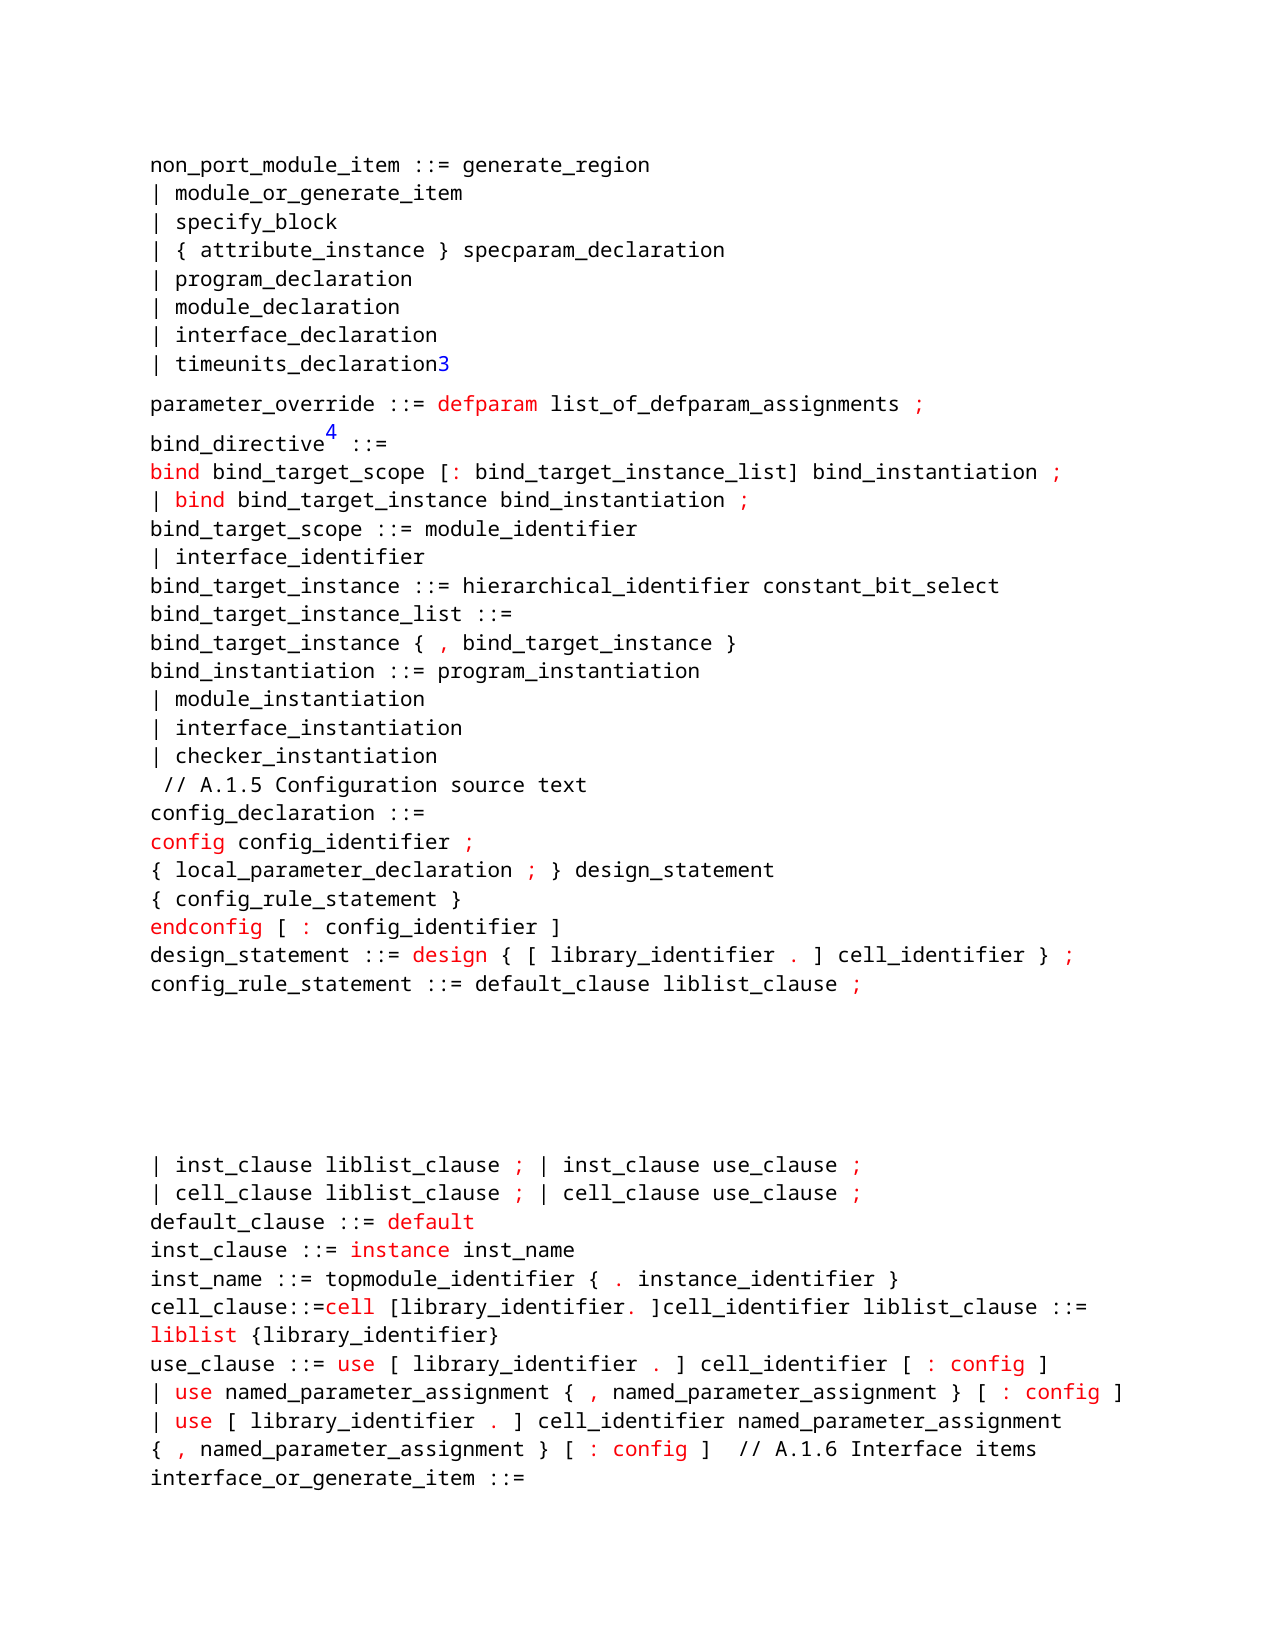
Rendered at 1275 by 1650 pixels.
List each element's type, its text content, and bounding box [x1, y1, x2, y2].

text { config_rule_statement } [150, 884, 1125, 912]
text | checker_instantiation [150, 741, 1125, 770]
text interface_or_generate_item ::= [150, 1463, 1125, 1491]
text design_statement ::= design { [ library_identifier . ] cell_identifier } ; [150, 941, 1125, 969]
text { local_parameter_declaration ; } design_statement [150, 855, 1125, 884]
text | specify_block [150, 207, 1125, 235]
text | module_or_generate_item [150, 178, 1125, 207]
text use_clause ::= use [ library_identifier . ] cell_identifier [ : config ] [150, 1349, 1125, 1377]
text | interface_declaration [150, 321, 1125, 349]
text bind_target_instance ::= hierarchical_identifier constant_bit_select [150, 571, 1125, 599]
text config_declaration ::= [150, 798, 1125, 827]
text { , named_parameter_assignment } [ : config ] // A.1.6 Interface items [150, 1434, 1125, 1463]
text // A.1.5 Configuration source text [150, 770, 1125, 798]
text endconfig [ : config_identifier ] [150, 912, 1125, 941]
text bind_target_instance { , bind_target_instance } [150, 628, 1125, 656]
text bind_directive4 ::= [150, 417, 1125, 457]
text inst_clause ::= instance inst_name [150, 1235, 1125, 1264]
text | program_declaration [150, 264, 1125, 292]
text non_port_module_item ::= generate_region [150, 150, 1125, 178]
text bind_instantiation ::= program_instantiation [150, 656, 1125, 684]
text | interface_identifier [150, 542, 1125, 571]
text config config_identifier ; [150, 827, 1125, 855]
text bind_target_instance_list ::= [150, 599, 1125, 628]
text | inst_clause liblist_clause ; | inst_clause use_clause ; [150, 1150, 1125, 1178]
text | use named_parameter_assignment { , named_parameter_assignment } [ : config ] | use [ library_identifier . ] cell_identifier named_parameter_assignment [150, 1377, 1125, 1434]
text config_rule_statement ::= default_clause liblist_clause ; [150, 969, 1125, 997]
text | cell_clause liblist_clause ; | cell_clause use_clause ; [150, 1178, 1125, 1207]
text | { attribute_instance } specparam_declaration [150, 235, 1125, 264]
text | module_instantiation [150, 684, 1125, 713]
text | module_declaration [150, 292, 1125, 321]
text | bind bind_target_instance bind_instantiation ; [150, 486, 1125, 514]
text bind_target_scope ::= module_identifier [150, 514, 1125, 542]
text default_clause ::= default [150, 1207, 1125, 1235]
text parameter_override ::= defparam list_of_defparam_assignments ; [150, 389, 1125, 417]
text inst_name ::= topmodule_identifier { . instance_identifier } cell_clause::=cell [library_identifier. ]cell_identifier liblist_clause ::= liblist {library_identifier} [150, 1264, 1125, 1349]
text bind bind_target_scope [: bind_target_instance_list] bind_instantiation ; [150, 457, 1125, 486]
text | interface_instantiation [150, 713, 1125, 741]
text | timeunits_declaration3 [150, 349, 1125, 389]
